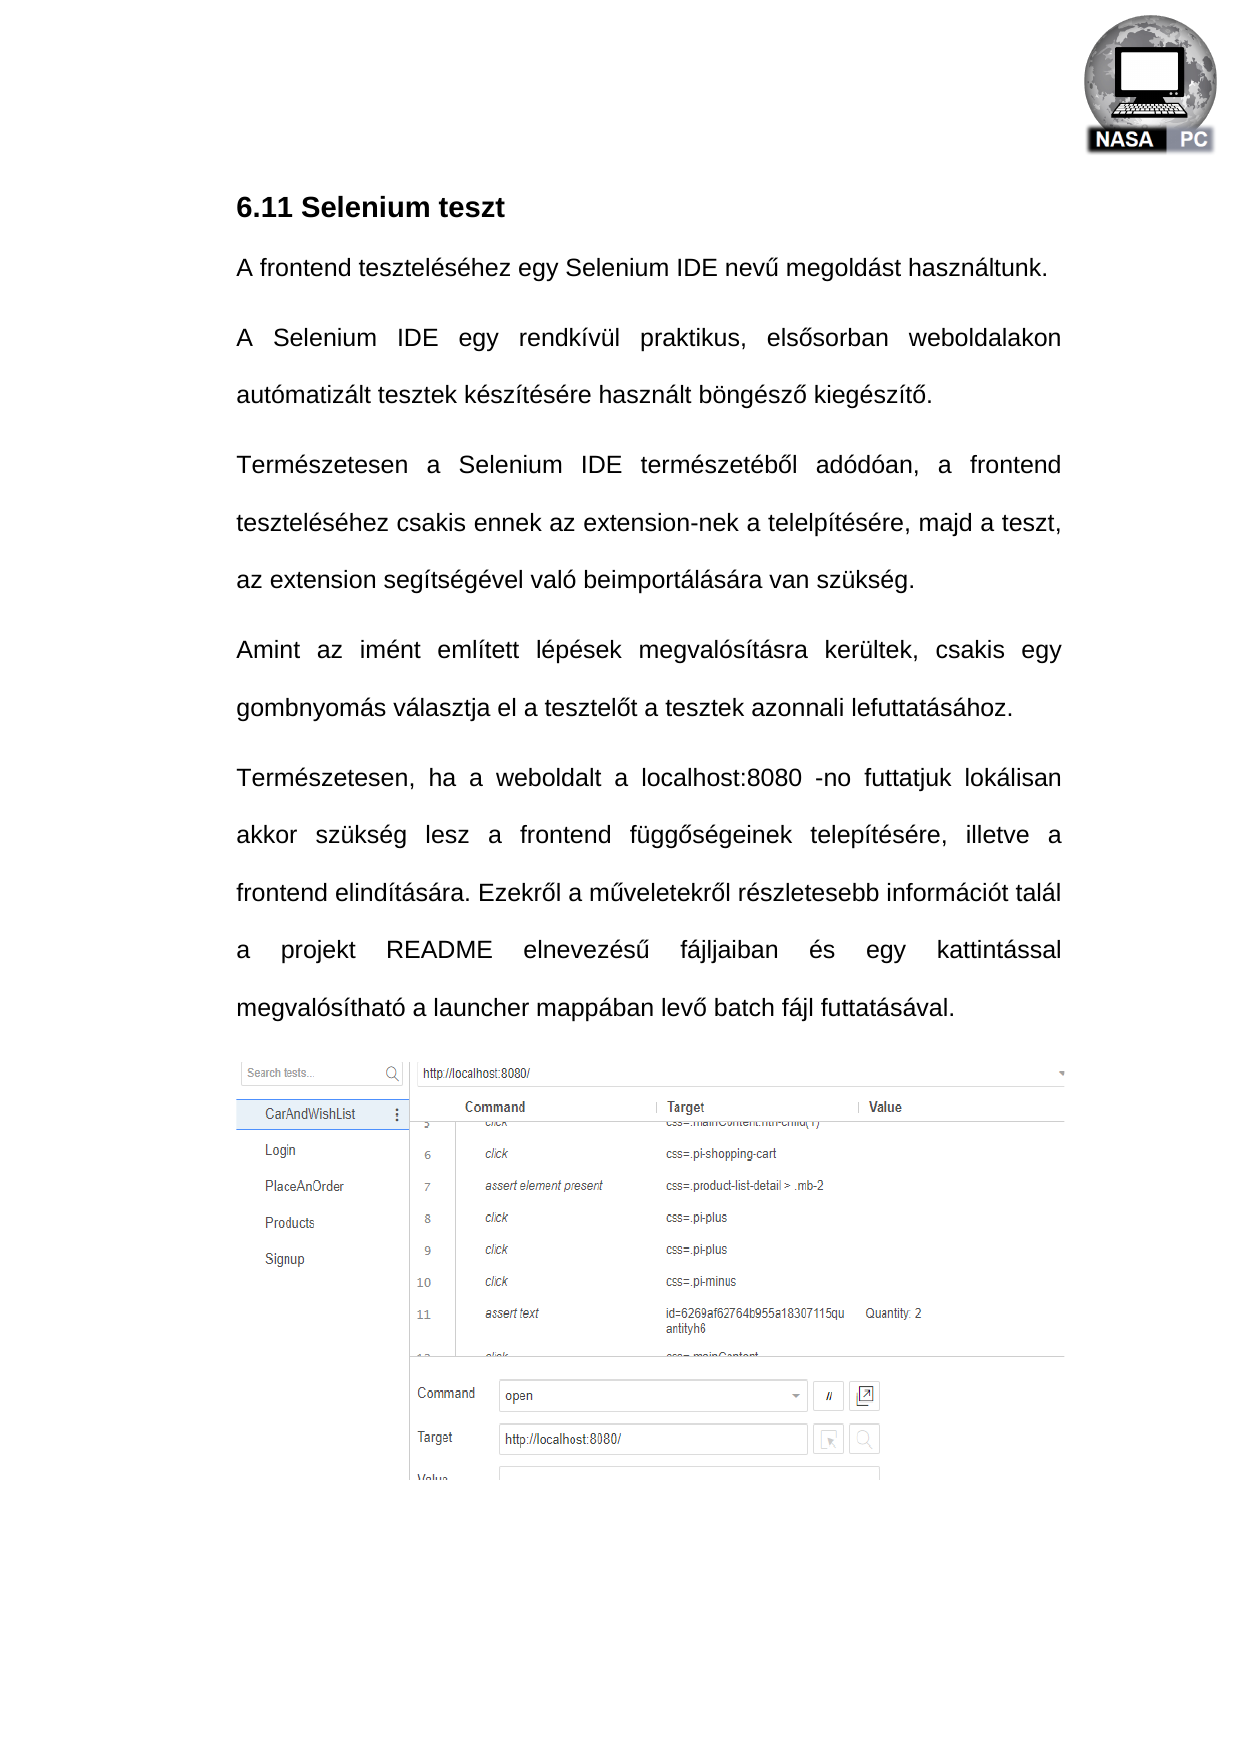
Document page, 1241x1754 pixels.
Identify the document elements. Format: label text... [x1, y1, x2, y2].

text Természetesen, ha a weboldalt a localhost:8080 -no futtatjuk lokálisan akkor szükség lesz a frontend függőségeinek telepítésére, illetve a frontend elindítására. Ezekről a műveletekről részletesebb információt talál a projekt README elnevezésű fájljaiban és egy kattintással megvalósítható a launcher mappában levő batch fájl futtatásával. [236, 762, 1063, 1021]
picture [236, 1062, 1065, 1480]
subtitle 6.11 Selenium teszt [236, 190, 1063, 223]
picture [1084, 15, 1217, 149]
text Természetesen a Selenium IDE természetéből adódóan, a frontend teszteléséhez csakis ennek az extension-nek a telelpítésére, majd a teszt, az extension segítségével való beimportálására van szükség. [236, 450, 1063, 594]
text A frontend teszteléséhez egy Selenium IDE nevű megoldást használtunk. [236, 252, 1063, 281]
text Amint az imént említett lépések megvalósításra kerültek, csakis egy gombnyomás választja el a tesztelőt a tesztek azonnali lefuttatásához. [236, 635, 1063, 721]
text A Selenium IDE egy rendkívül praktikus, elsősorban weboldalakon autómatizált tesztek készítésére használt böngésző kiegészítő. [236, 322, 1063, 409]
